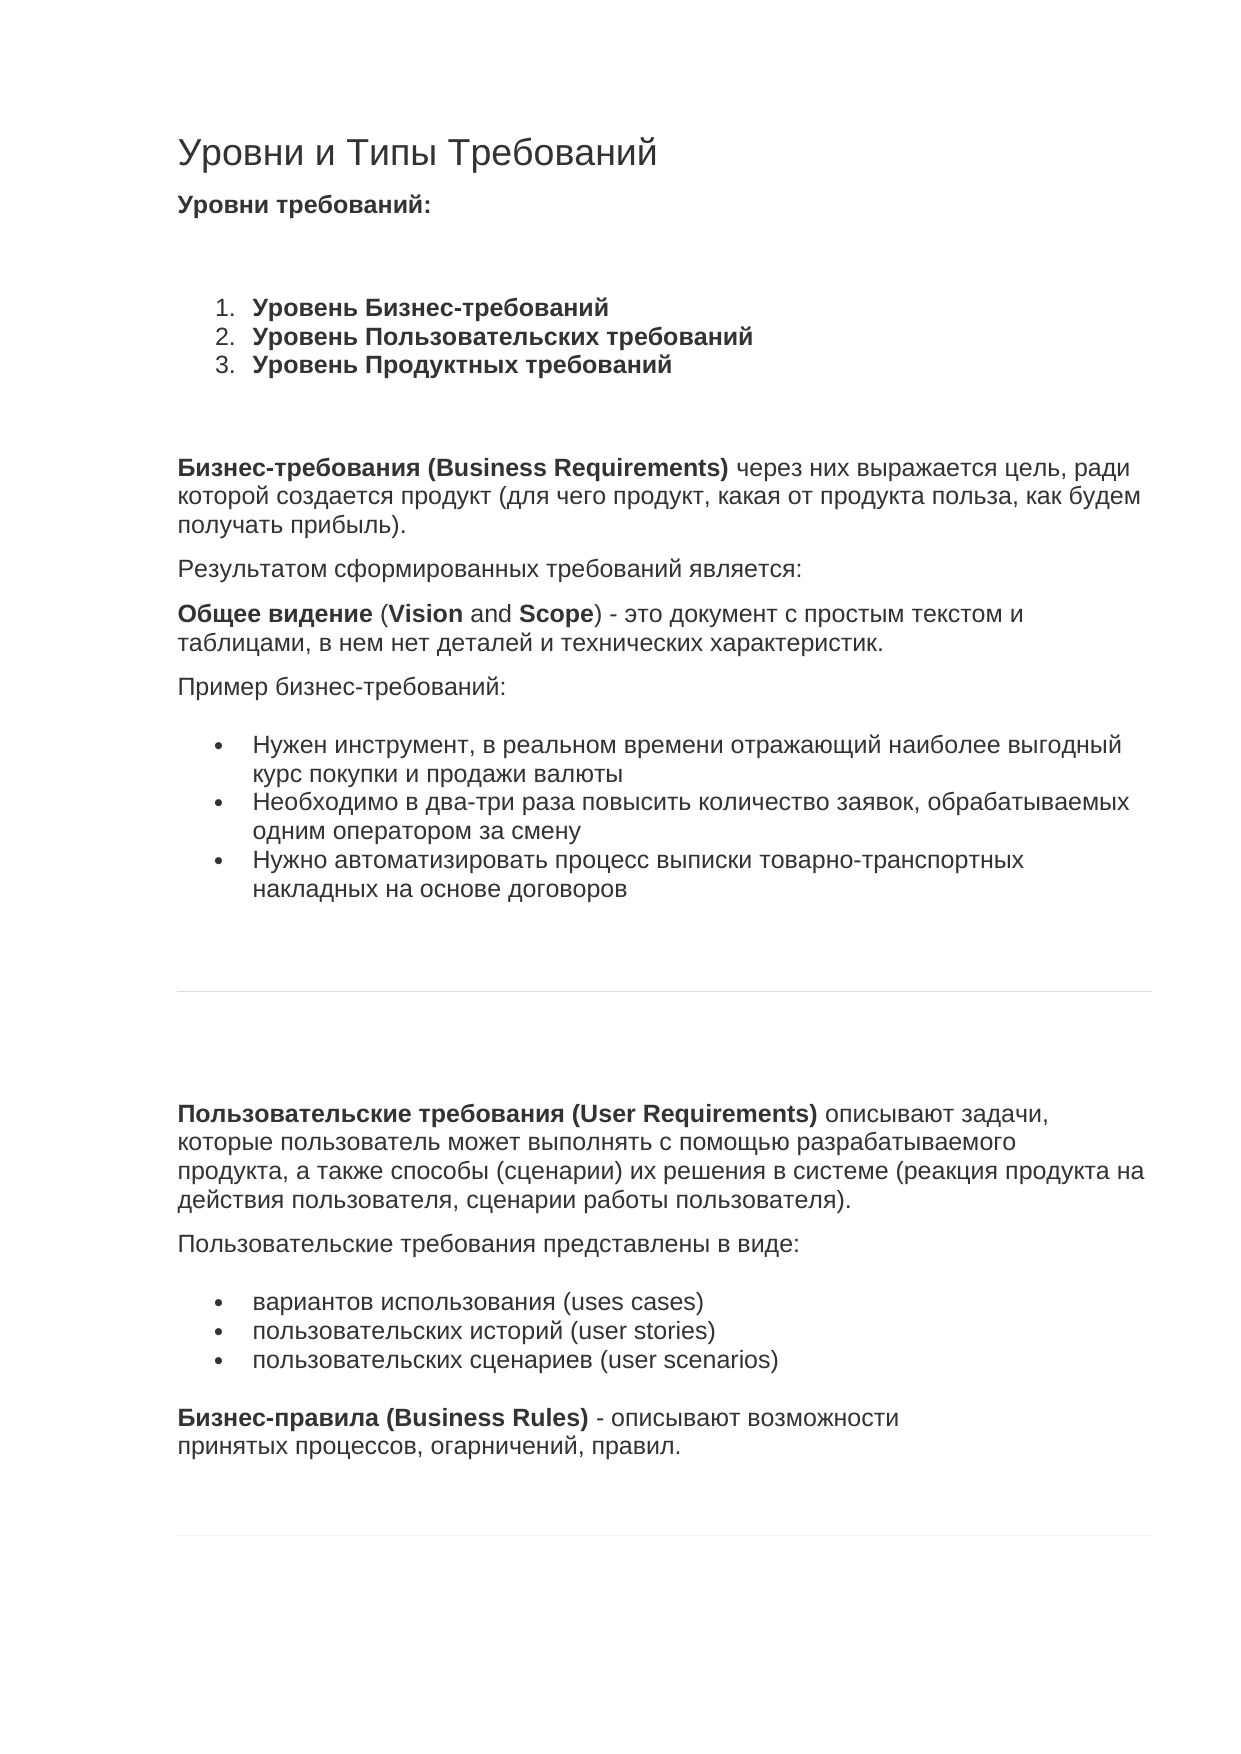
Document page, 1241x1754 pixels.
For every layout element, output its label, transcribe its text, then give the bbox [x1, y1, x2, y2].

list Нужно автоматизировать процесс выписки товарно-транспортных накладных на основе договоров [215, 845, 1152, 902]
text Результатом сформированных требований является: [177, 554, 1152, 583]
list пользовательских историй (user stories) [215, 1316, 1152, 1344]
text Пользовательские требования представлены в виде: [177, 1229, 1152, 1258]
list Уровень Пользовательских требований [215, 321, 1152, 350]
list пользовательских сценариев (user scenarios) [215, 1344, 1152, 1373]
text Пример бизнес-требований: [177, 672, 1152, 701]
text Бизнес-правила (Business Rules) - описывают возможности принятых процессов, огарничений, правил. [177, 1402, 1152, 1460]
list Уровень Продуктных требований [215, 350, 1152, 379]
list Уровень Бизнес-требований [215, 293, 1152, 321]
list вариантов использования (uses cases) [215, 1287, 1152, 1316]
text Уровни и Типы Требований [177, 131, 1152, 174]
text Уровни требований: [177, 190, 1152, 219]
text Бизнес-требования (Business Requirements) через них выражается цель, ради которой создается продукт (для чего продукт, какая от продукта польза, как будем получать прибыль). [177, 452, 1152, 539]
list Необходимо в два-три раза повысить количество заявок, обрабатываемых одним оператором за смену [215, 787, 1152, 845]
text Пользовательские требования (User Requirements) описывают задачи, которые пользователь может выполнять с помощью разрабатываемого продукта, а также способы (сценарии) их решения в системе (реакция продукта на действия пользователя, сценарии работы пользователя). [177, 1098, 1152, 1213]
list Нужен инструмент, в реальном времени отражающий наиболее выгодный курс покупки и продажи валюты [215, 730, 1152, 787]
text Общее видение (Vision and Scope) - это документ с простым текстом и таблицами, в нем нет деталей и технических характеристик. [177, 599, 1152, 656]
